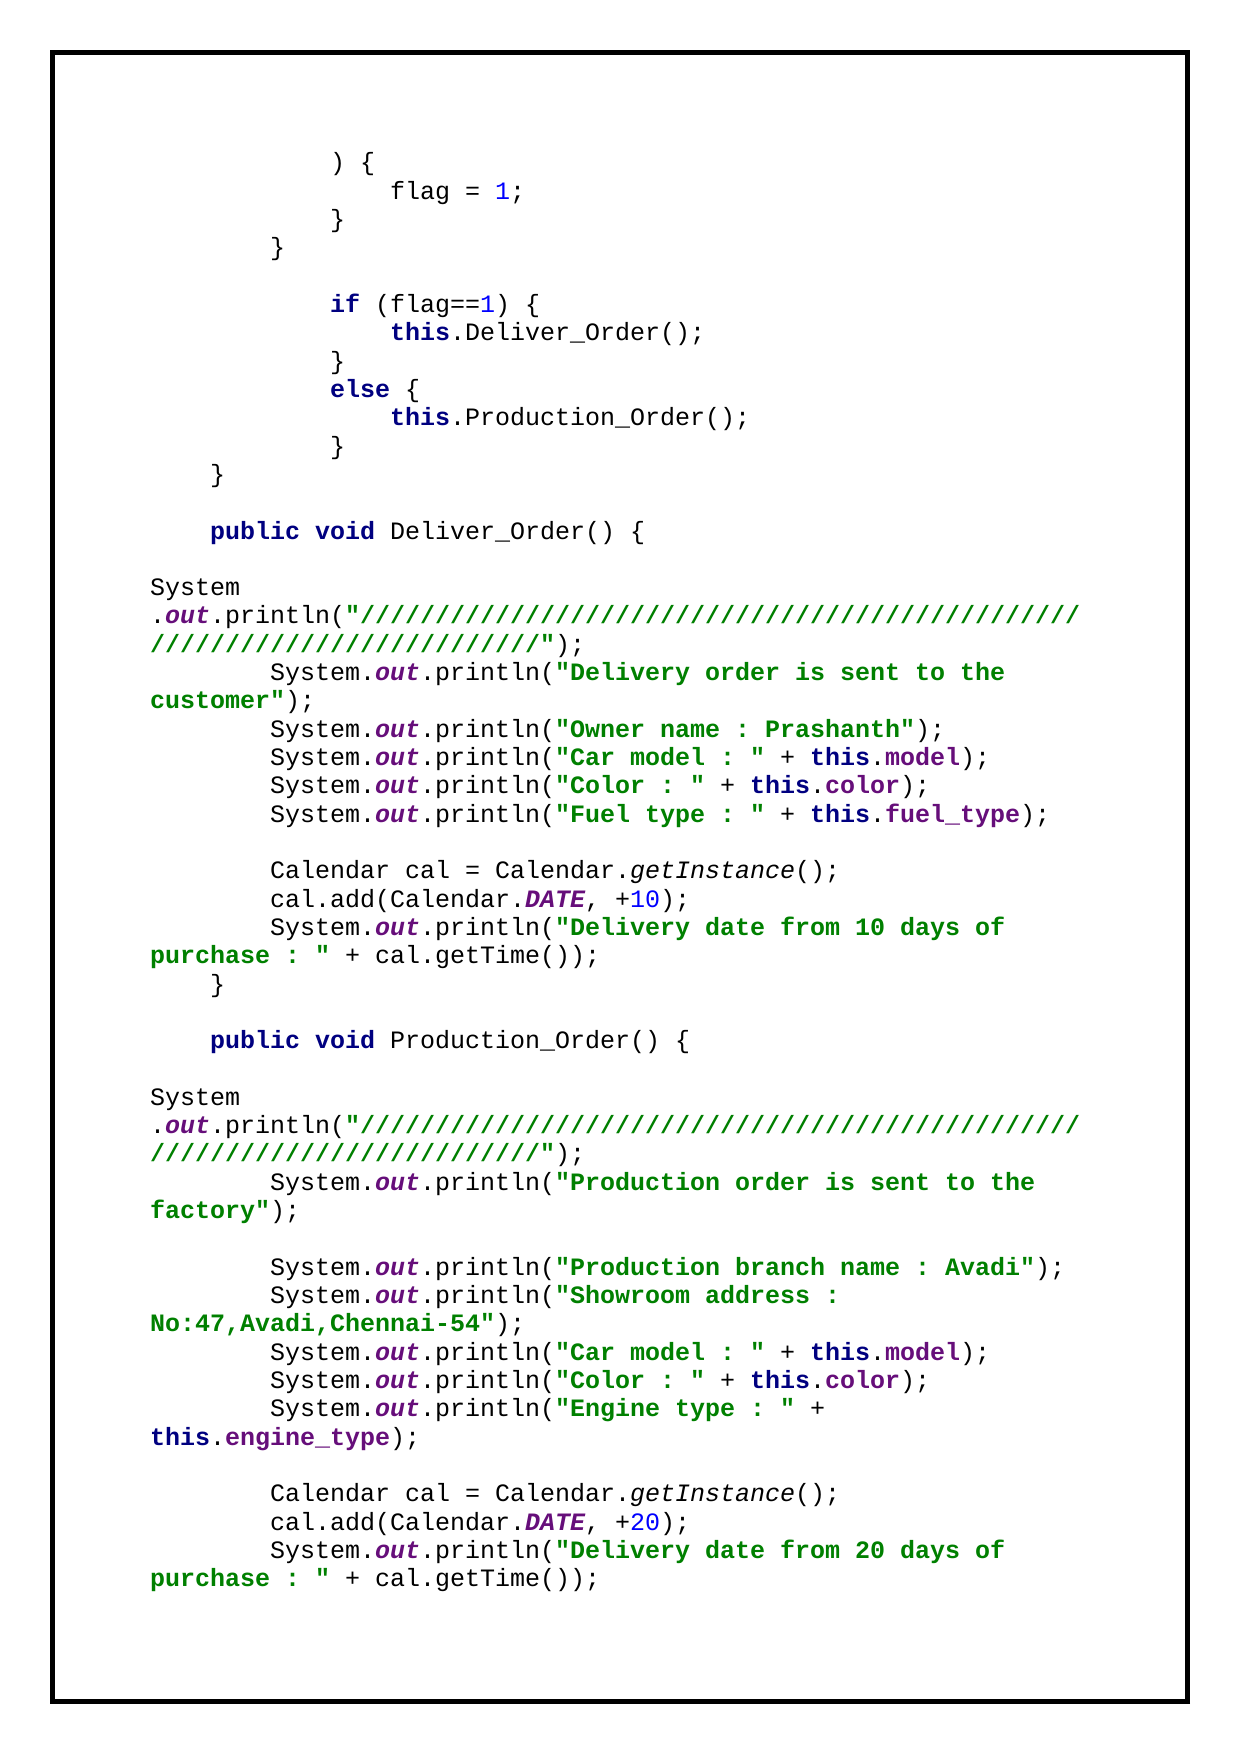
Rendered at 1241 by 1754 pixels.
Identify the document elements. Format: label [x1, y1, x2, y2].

text [150, 150, 1090, 1594]
